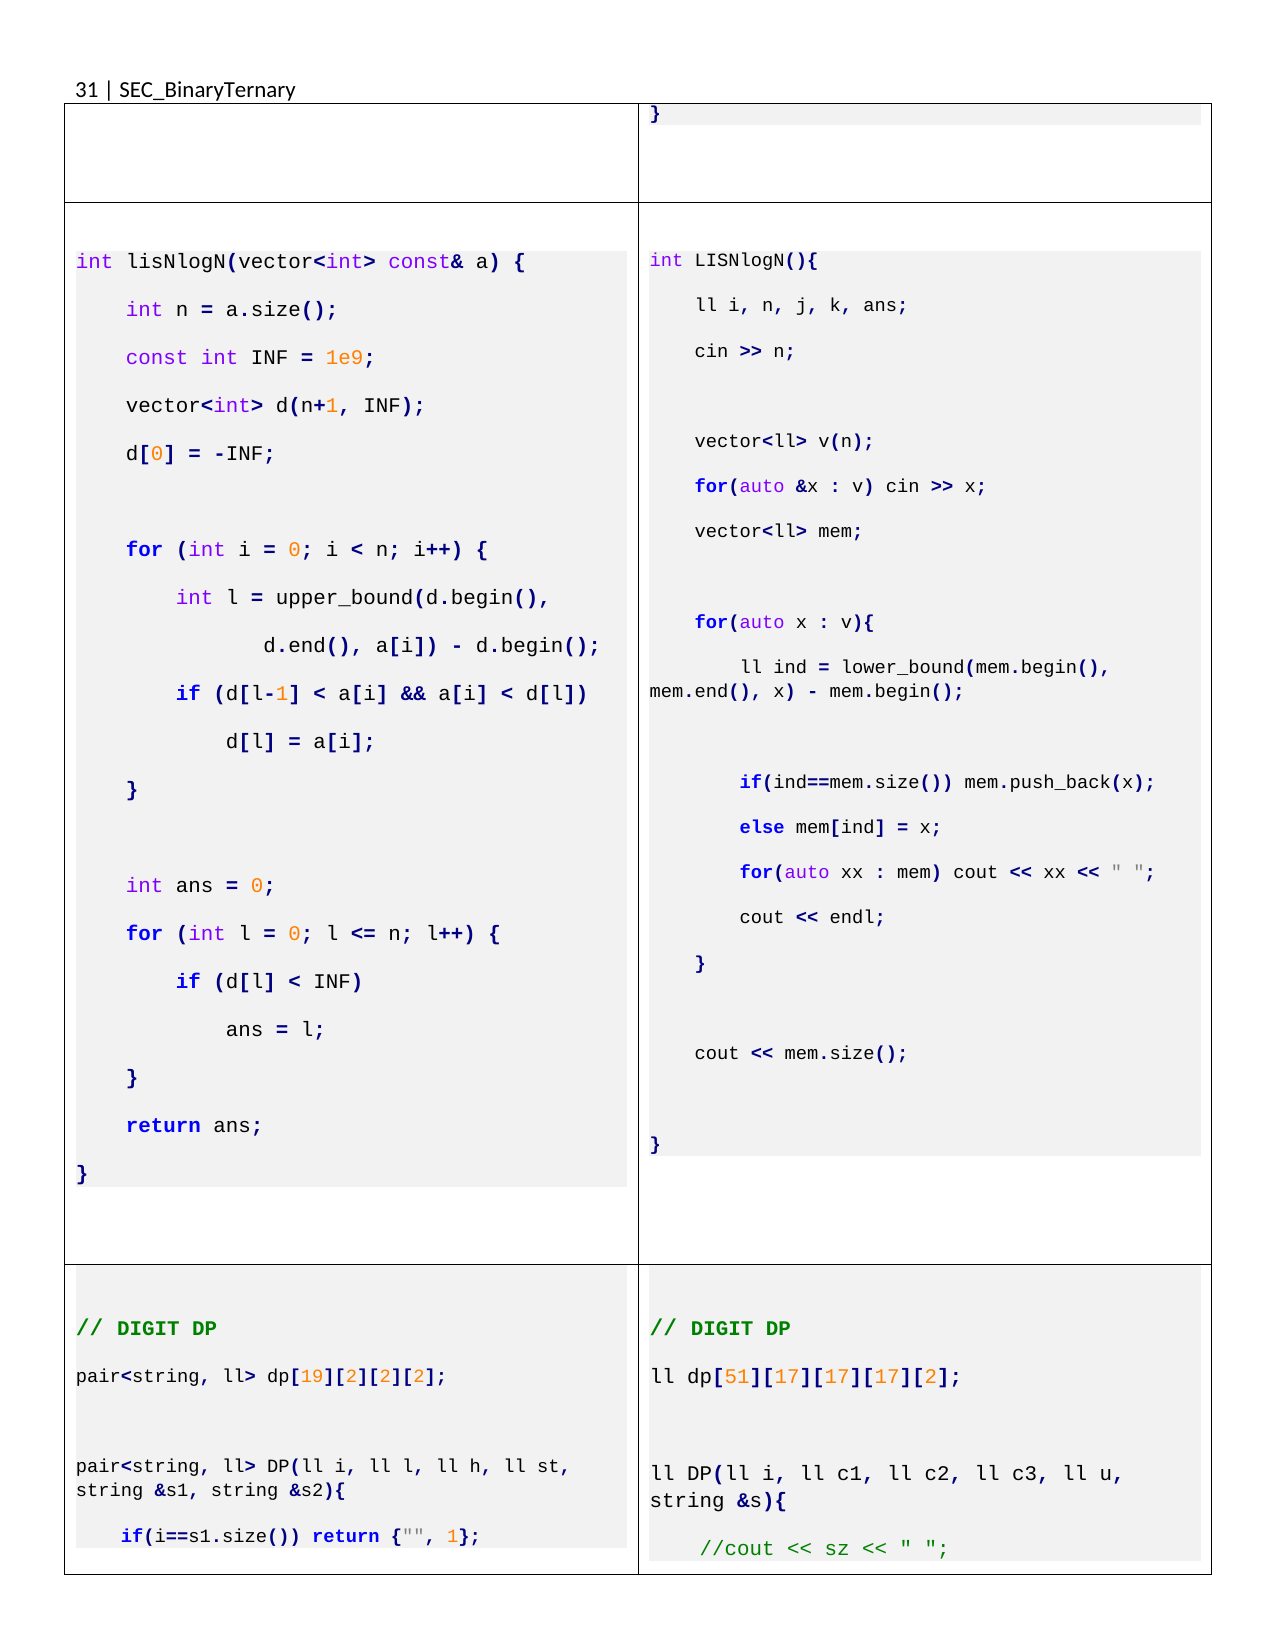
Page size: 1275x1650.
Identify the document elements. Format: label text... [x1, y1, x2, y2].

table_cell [65, 104, 638, 202]
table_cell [639, 104, 1211, 202]
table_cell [639, 1265, 1211, 1574]
table_cell int lisNlogN(vector<int> const& a) { int n = a.size(); const int INF = 1e9; vector<int> d(n+1, INF); d[0] = -INF; for (int i = 0; i < n; i++) { int l = upper_bound(d.begin(), d.end(), a[i]) - d.begin(); if (d[l-1] < a[i] && a[i] < d[l]) d[l] = a[i]; } int ans = 0; for (int l = 0; l <= n; l++) { if (d[l] < INF) ans = l; } return ans; } [65, 203, 638, 1264]
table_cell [65, 1265, 638, 1574]
table_cell int LISNlogN(){ ll i, n, j, k, ans; cin >> n; vector<ll> v(n); for(auto &x : v) cin >> x; vector<ll> mem; for(auto x : v){ ll ind = lower_bound(mem.begin(), mem.end(), x) - mem.begin(); if(ind==mem.size()) mem.push_back(x); else mem[ind] = x; for(auto xx : mem) cout << xx << " "; cout << endl; } cout << mem.size(); } [639, 203, 1211, 1264]
